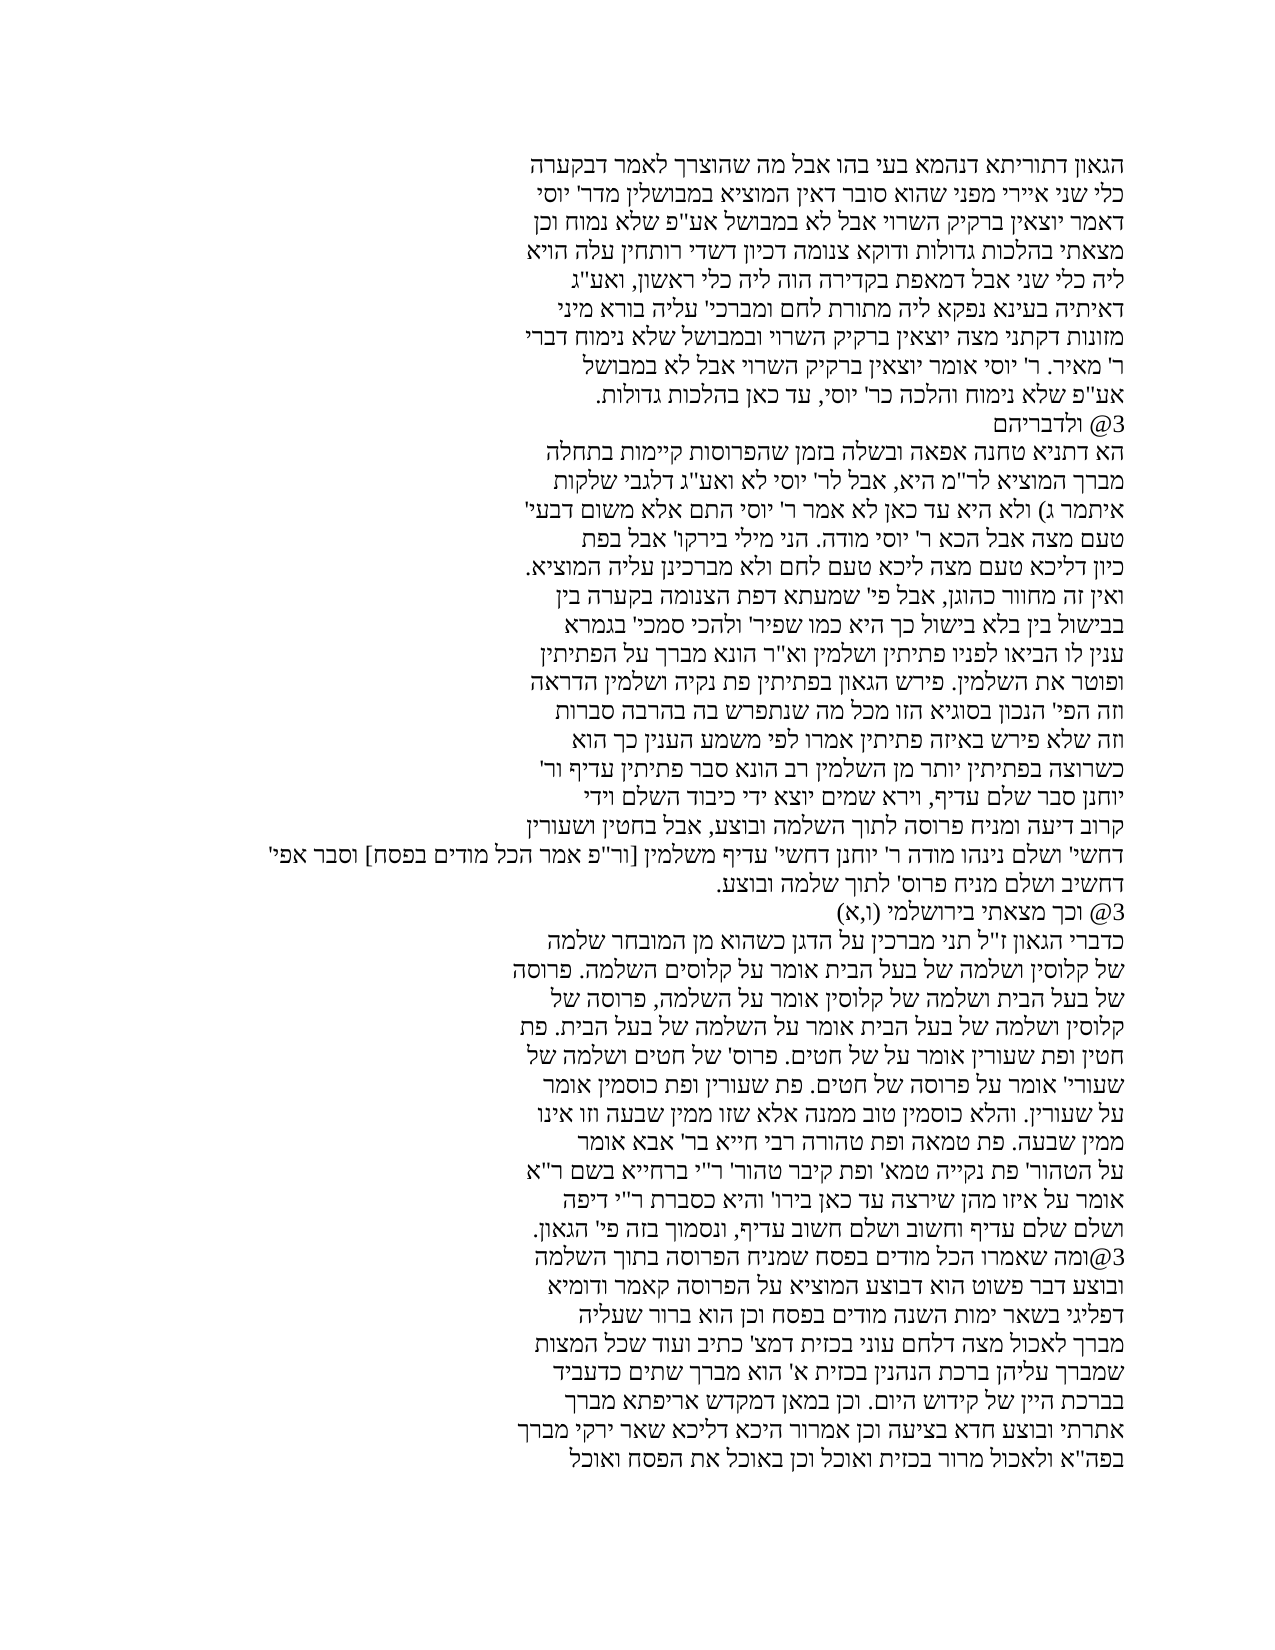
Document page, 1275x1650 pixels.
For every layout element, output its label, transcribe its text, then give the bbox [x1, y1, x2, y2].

text איתמר ג) ולא היא עד כאן לא אמר ר' יוסי התם אלא משום דבעי' [150, 495, 1125, 524]
text 3@ומה שאמרו הכל מודים בפסח שמניח הפרוסה בתוך השלמה [150, 1242, 1125, 1271]
text ליה כלי שני אבל דמאפת בקדירה הוה ליה כלי ראשון, ואע"ג [150, 265, 1125, 294]
text כיון דליכא טעם מצה ליכא טעם לחם ולא מברכינן עליה המוציא. [150, 552, 1125, 581]
text דחשי' ושלם נינהו מודה ר' יוחנן דחשי' עדיף משלמין [ור"פ אמר הכל מודים בפסח] וסבר אפי' [150, 840, 1125, 869]
text בפה"א ולאכול מרור בכזית ואוכל וכן באוכל את הפסח ואוכל [150, 1444, 1125, 1472]
text אע"פ שלא נימוח והלכה כר' יוסי, עד כאן בהלכות גדולות. [150, 380, 1125, 409]
text דאמר יוצאין ברקיק השרוי אבל לא במבושל אע"פ שלא נמוח וכן [150, 207, 1125, 236]
text מברך לאכול מצה דלחם עוני בכזית דמצ' כתיב ועוד שכל המצות [150, 1329, 1125, 1357]
text דחשיב ושלם מניח פרוס' לתוך שלמה ובוצע. [150, 869, 1125, 897]
text ר' מאיר. ר' יוסי אומר יוצאין ברקיק השרוי אבל לא במבושל [150, 351, 1125, 380]
text שעורי' אומר על פרוסה של חטים. פת שעורין ופת כוסמין אומר [150, 1070, 1125, 1099]
text דאיתיה בעינא נפקא ליה מתורת לחם ומברכי' עליה בורא מיני [150, 294, 1125, 322]
text בבישול בין בלא בישול כך היא כמו שפיר' ולהכי סמכי' בגמרא [150, 610, 1125, 639]
text של קלוסין ושלמה של בעל הבית אומר על קלוסים השלמה. פרוסה [150, 955, 1125, 984]
text הא דתניא טחנה אפאה ובשלה בזמן שהפרוסות קיימות בתחלה [150, 437, 1125, 466]
text כשרוצה בפתיתין יותר מן השלמין רב הונא סבר פתיתין עדיף ור' [150, 754, 1125, 782]
text של בעל הבית ושלמה של קלוסין אומר על השלמה, פרוסה של [150, 984, 1125, 1012]
text בברכת היין של קידוש היום. וכן במאן דמקדש אריפתא מברך [150, 1386, 1125, 1415]
text מזונות דקתני מצה יוצאין ברקיק השרוי ובמבושל שלא נימוח דברי [150, 322, 1125, 351]
text 3@ ולדבריהם [150, 409, 1125, 437]
text מצאתי בהלכות גדולות ודוקא צנומה דכיון דשדי רותחין עלה הויא [150, 236, 1125, 265]
text שמברך עליהן ברכת הנהנין בכזית א' הוא מברך שתים כדעביד [150, 1357, 1125, 1386]
text וזה הפי' הנכון בסוגיא הזו מכל מה שנתפרש בה בהרבה סברות [150, 696, 1125, 725]
text ואין זה מחוור כהוגן, אבל פי' שמעתא דפת הצנומה בקערה בין [150, 581, 1125, 610]
text ושלם שלם עדיף וחשוב ושלם חשוב עדיף, ונסמוך בזה פי' הגאון. [150, 1214, 1125, 1242]
text אומר על איזו מהן שירצה עד כאן בירו' והיא כסברת ר"י דיפה [150, 1185, 1125, 1214]
text דפליגי בשאר ימות השנה מודים בפסח וכן הוא ברור שעליה [150, 1300, 1125, 1329]
text ובוצע דבר פשוט הוא דבוצע המוציא על הפרוסה קאמר ודומיא [150, 1271, 1125, 1300]
text ענין לו הביאו לפניו פתיתין ושלמין וא"ר הונא מברך על הפתיתין [150, 639, 1125, 667]
text 3@ וכך מצאתי בירושלמי (ו,א) [150, 897, 1125, 926]
text יוחנן סבר שלם עדיף, וירא שמים יוצא ידי כיבוד השלם וידי [150, 782, 1125, 811]
text על שעורין. והלא כוסמין טוב ממנה אלא שזו ממין שבעה וזו אינו [150, 1099, 1125, 1127]
text אתרתי ובוצע חדא בציעה וכן אמרור היכא דליכא שאר ירקי מברך [150, 1415, 1125, 1444]
text מברך המוציא לר"מ היא, אבל לר' יוסי לא ואע"ג דלגבי שלקות [150, 466, 1125, 495]
text טעם מצה אבל הכא ר' יוסי מודה. הני מילי בירקו' אבל בפת [150, 524, 1125, 552]
text כלי שני איירי מפני שהוא סובר דאין המוציא במבושלין מדר' יוסי [150, 179, 1125, 207]
text קרוב דיעה ומניח פרוסה לתוך השלמה ובוצע, אבל בחטין ושעורין [150, 811, 1125, 840]
text כדברי הגאון ז"ל תני מברכין על הדגן כשהוא מן המובחר שלמה [150, 926, 1125, 955]
text ממין שבעה. פת טמאה ופת טהורה רבי חייא בר' אבא אומר [150, 1127, 1125, 1156]
text וזה שלא פירש באיזה פתיתין אמרו לפי משמע הענין כך הוא [150, 725, 1125, 754]
text ופוטר את השלמין. פירש הגאון בפתיתין פת נקיה ושלמין הדראה [150, 667, 1125, 696]
text הגאון דתוריתא דנהמא בעי בהו אבל מה שהוצרך לאמר דבקערה [150, 150, 1125, 179]
text על הטהור' פת נקייה טמא' ופת קיבר טהור' ר"י ברחייא בשם ר"א [150, 1156, 1125, 1185]
text קלוסין ושלמה של בעל הבית אומר על השלמה של בעל הבית. פת [150, 1012, 1125, 1041]
text חטין ופת שעורין אומר על של חטים. פרוס' של חטים ושלמה של [150, 1041, 1125, 1070]
